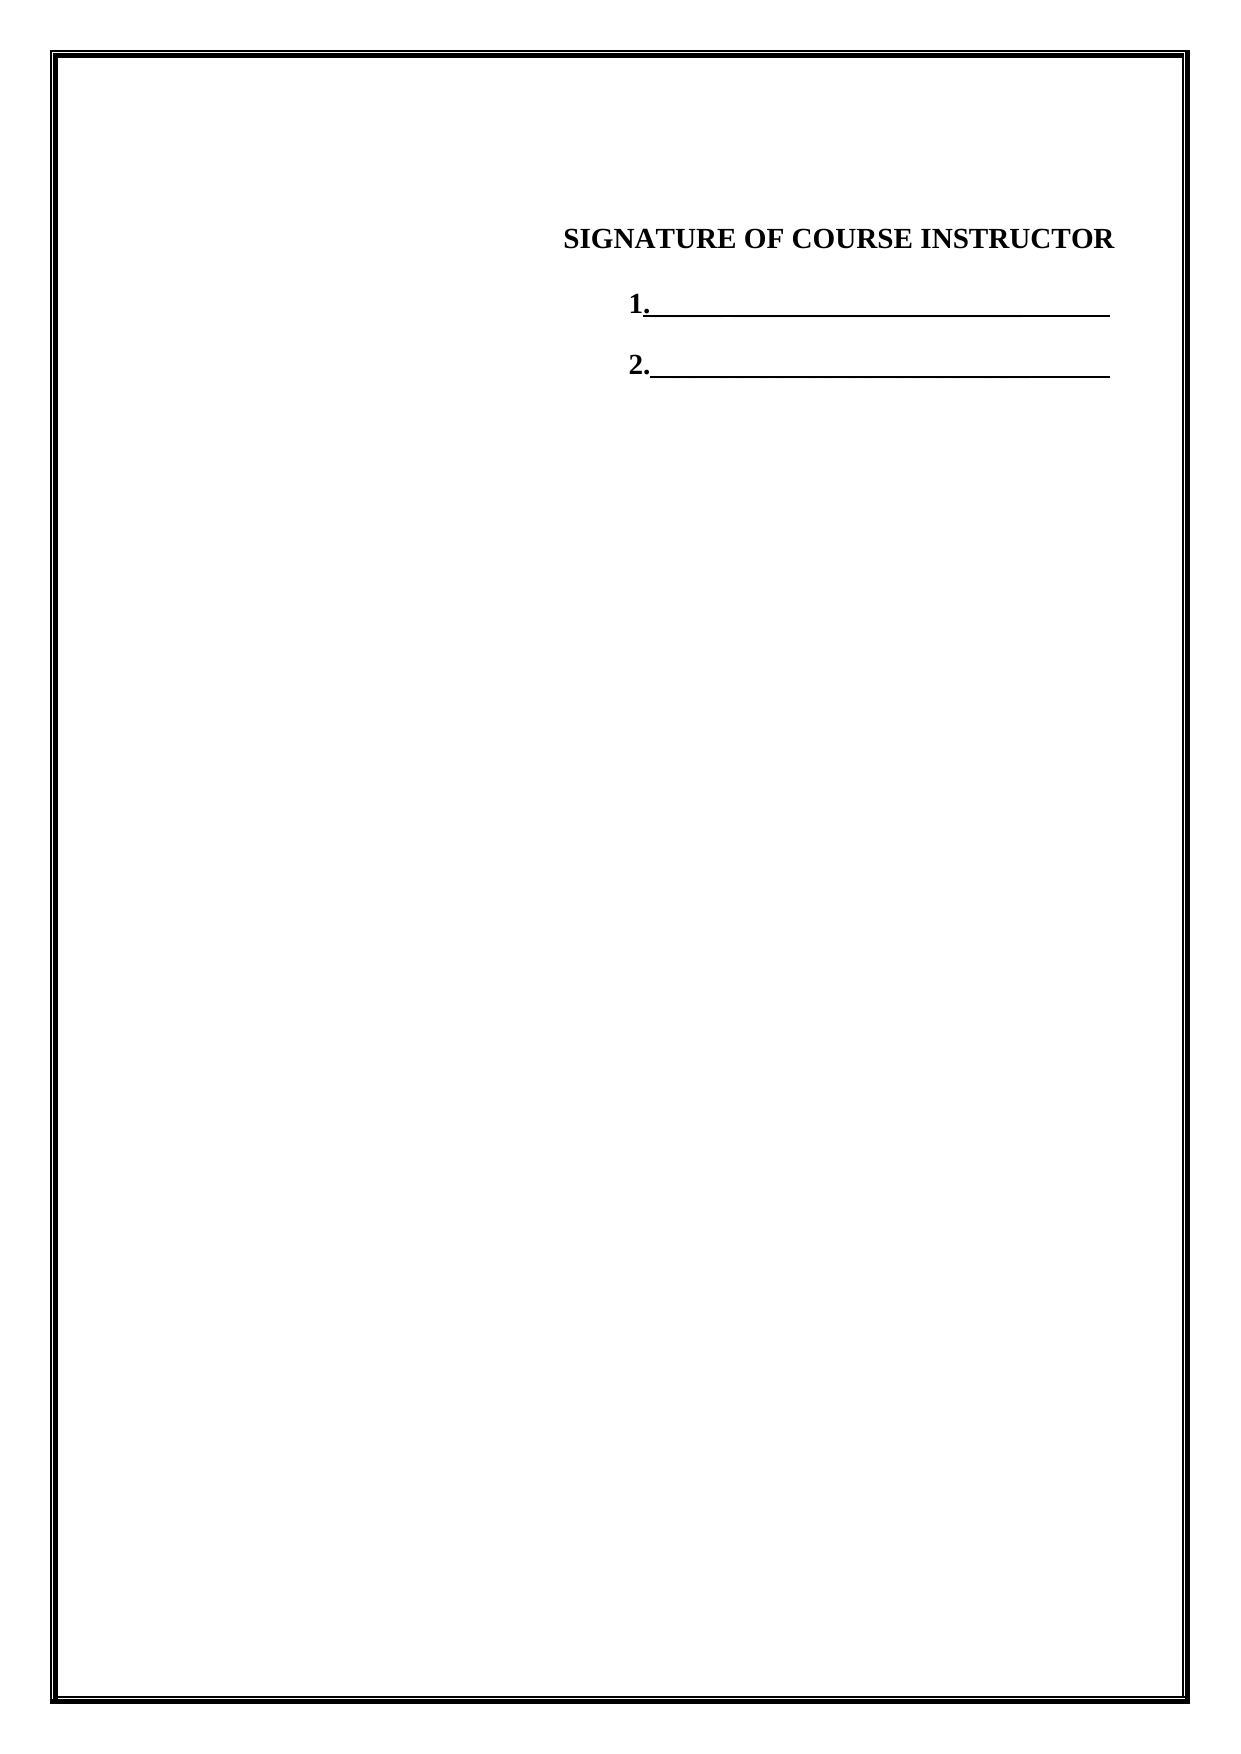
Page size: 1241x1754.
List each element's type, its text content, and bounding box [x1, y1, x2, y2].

text SIGNATURE OF COURSE INSTRUCTOR [89, 222, 1115, 255]
text 2.__________________________ [89, 348, 1114, 381]
text 1._____ ____________________ [539, 287, 1114, 320]
